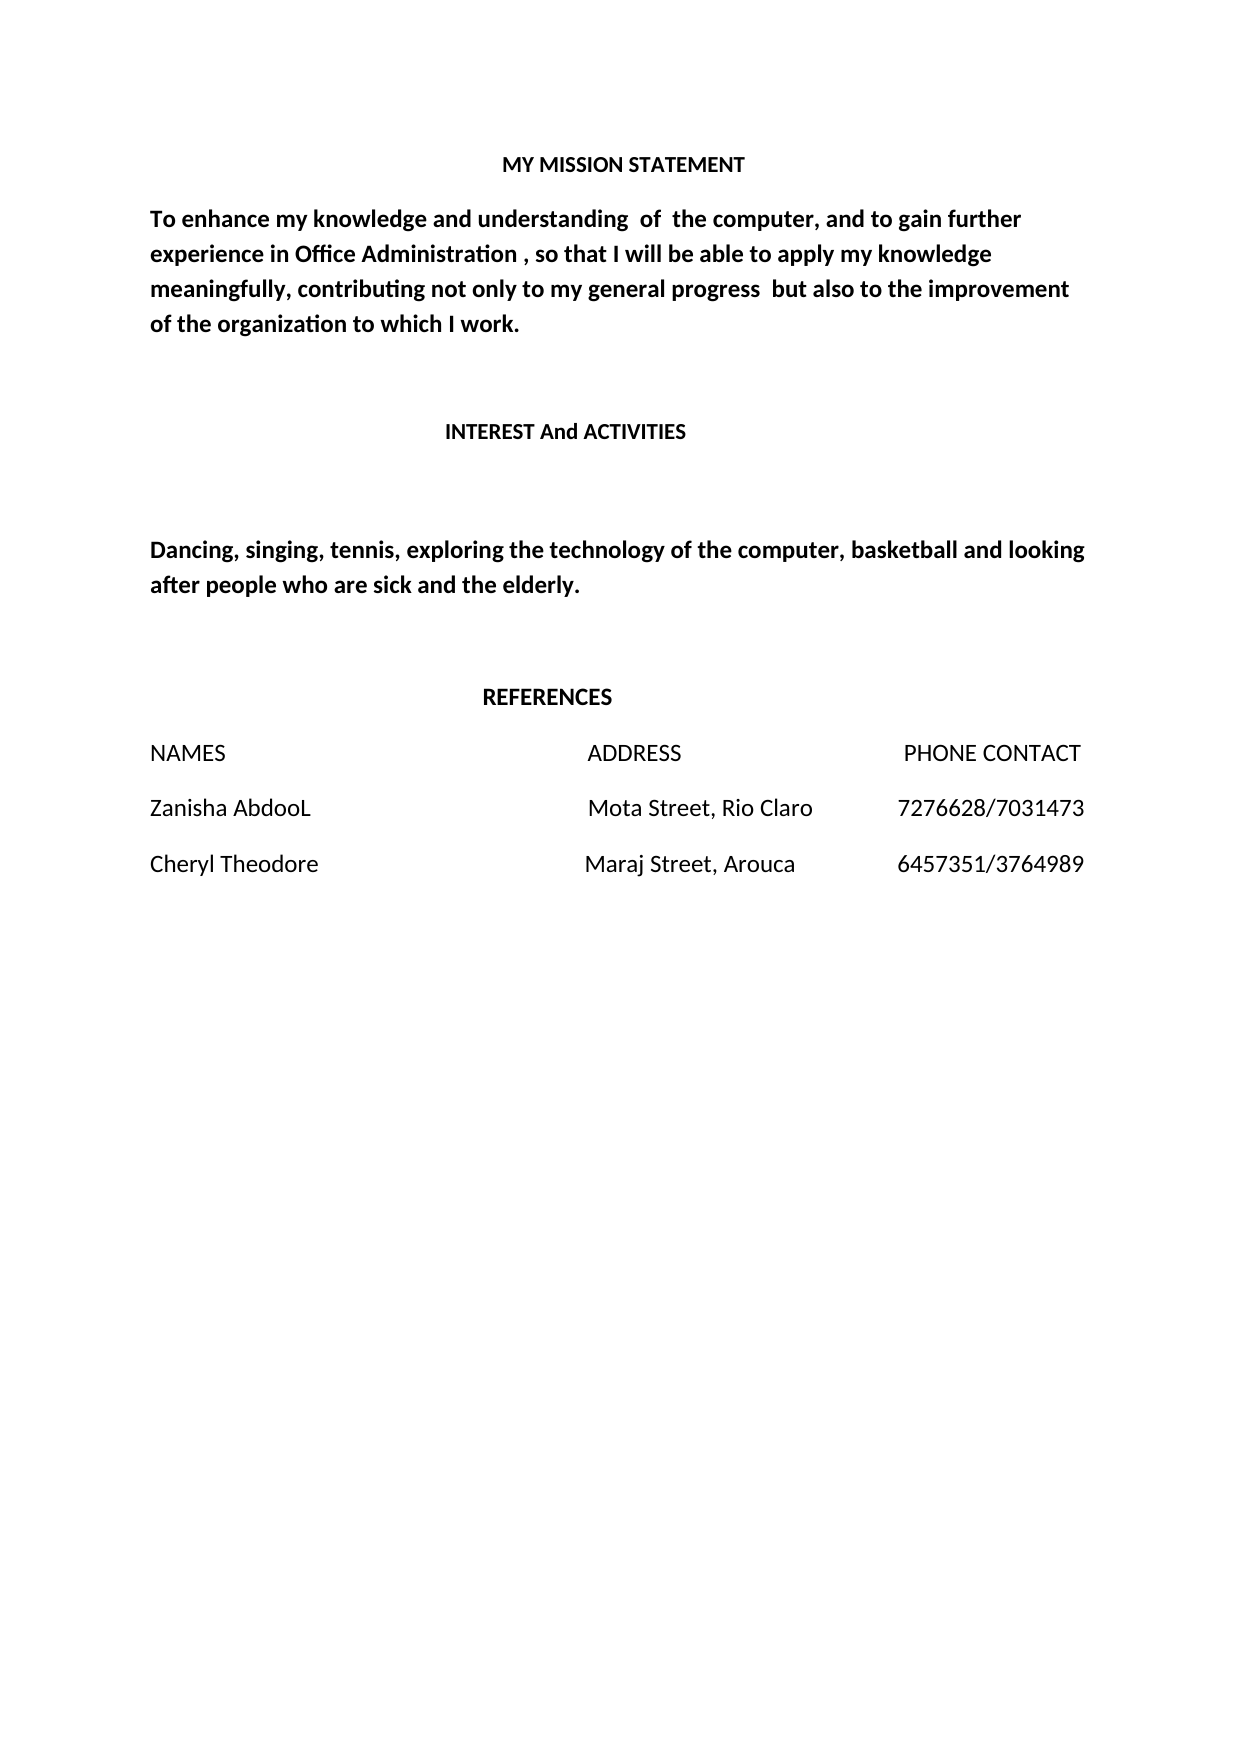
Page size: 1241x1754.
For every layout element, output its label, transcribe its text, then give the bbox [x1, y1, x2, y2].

text REFERENCES [150, 681, 1090, 711]
text Zanisha AbdooL Mota Street, Rio Claro 7276628/7031473 [150, 793, 1090, 823]
text INTEREST And ACTIVITIES [150, 417, 1090, 509]
text NAMES ADDRESS PHONE CONTACT [150, 737, 1090, 767]
text To enhance my knowledge and understanding of the computer, and to gain further experience in Office Administration , so that I will be able to apply my knowledge meaningfully, contributing not only to my general progress but also to the improvement of the organization to which I work. [150, 203, 1090, 338]
text MY MISSION STATEMENT [150, 150, 1090, 178]
text Dancing, singing, tennis, exploring the technology of the computer, basketball and looking after people who are sick and the elderly. [150, 534, 1090, 600]
text Cheryl Theodore Maraj Street, Arouca 6457351/3764989 [150, 848, 1090, 879]
